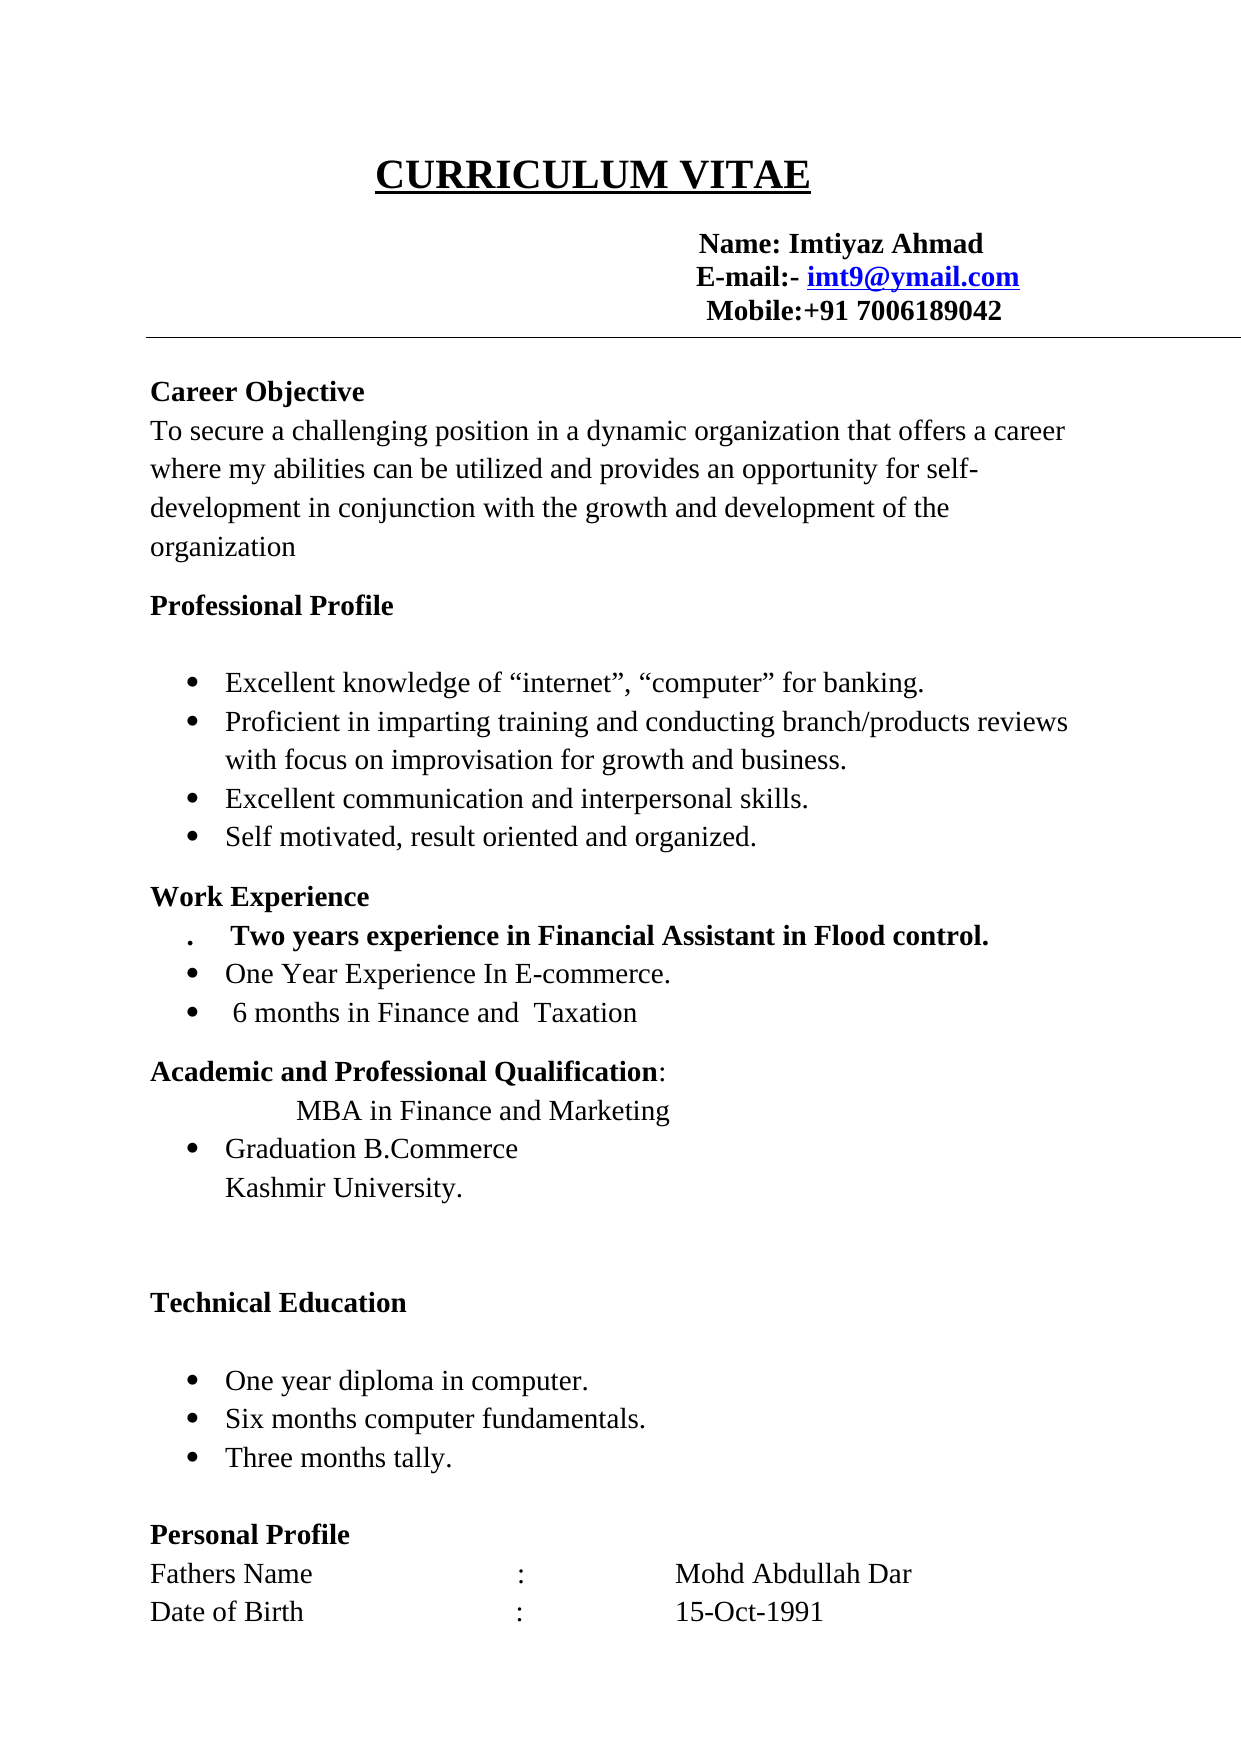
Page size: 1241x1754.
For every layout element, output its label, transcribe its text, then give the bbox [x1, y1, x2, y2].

text . Two years experience in Financial Assistant in Flood control. [150, 918, 1090, 951]
text CURRICULUM VITAE [300, 150, 1128, 198]
list Six months computer fundamentals. [187, 1401, 1090, 1435]
list Self motivated, result oriented and organized. [187, 819, 1090, 853]
list Excellent communication and interpersonal skills. [187, 781, 1090, 814]
text To secure a challenging position in a dynamic organization that offers a career where my abilities can be utilized and provides an opportunity for self-development in conjunction with the growth and development of the organization [150, 413, 1090, 562]
list One year diploma in computer. [187, 1363, 1090, 1396]
text MBA in Finance and Marketing [150, 1093, 1090, 1126]
text Technical Education [150, 1286, 1090, 1319]
text Career Objective [150, 374, 1090, 408]
text Name: Imtiyaz Ahmad [375, 226, 1128, 259]
text Mobile:+91 7006189042 [150, 293, 1128, 327]
list Proficient in imparting training and conducting branch/products reviews with focus on improvisation for growth and business. [187, 704, 1090, 776]
text Work Experience [150, 879, 1090, 913]
list Three months tally. [187, 1440, 1090, 1474]
list Excellent knowledge of “internet”, “computer” for banking. [187, 665, 1090, 699]
list 6 months in Finance and Taxation [187, 995, 1090, 1028]
text Personal Profile [150, 1517, 1090, 1551]
text Kashmir University. [225, 1170, 1090, 1203]
text Date of Birth : 15-Oct-1991 [150, 1594, 1090, 1628]
text Academic and Professional Qualification: [150, 1054, 1090, 1088]
text Professional Profile [150, 588, 1090, 622]
list Graduation B.Commerce [187, 1131, 1090, 1165]
text E-mail:- imt9@ymail.com [150, 259, 1128, 293]
list One Year Experience In E-commerce. [187, 956, 1090, 990]
text Fathers Name : Mohd Abdullah Dar [150, 1556, 1090, 1589]
